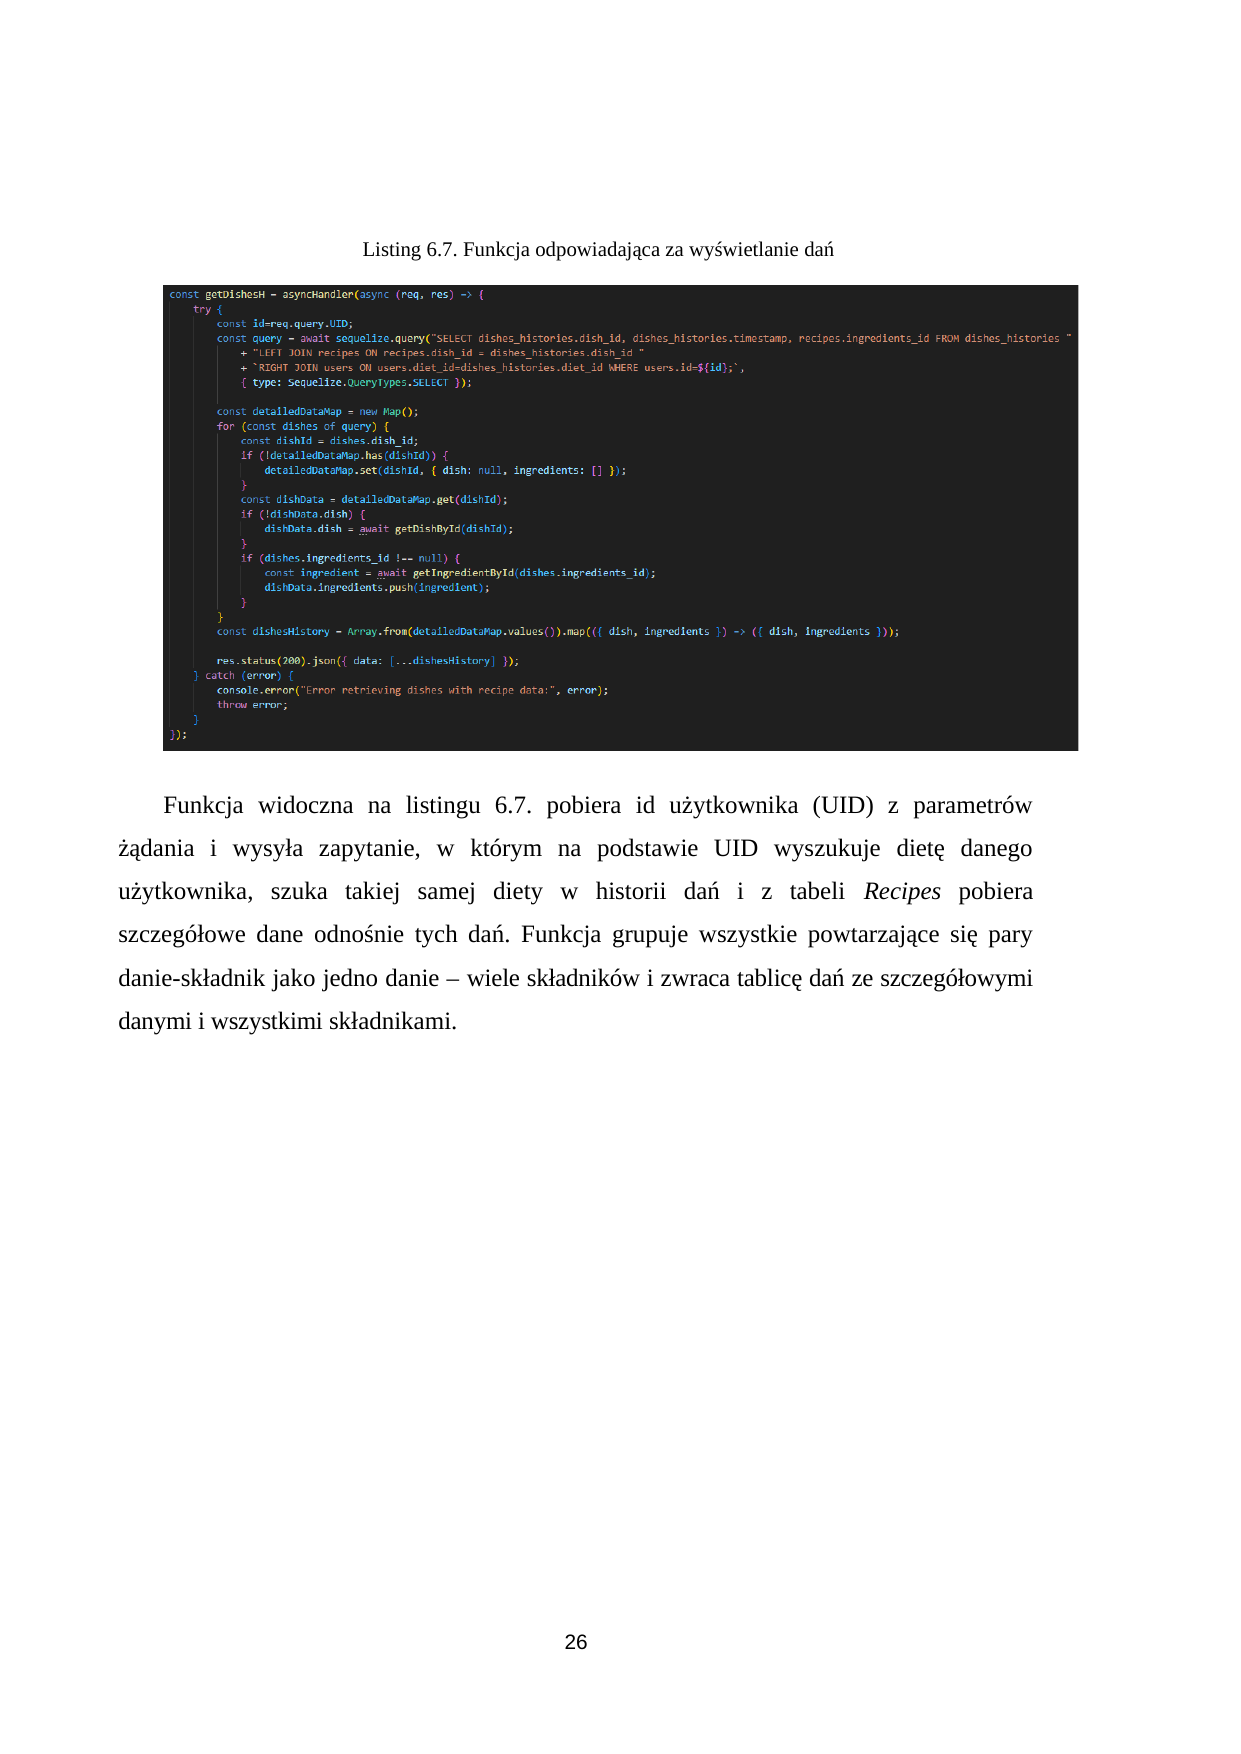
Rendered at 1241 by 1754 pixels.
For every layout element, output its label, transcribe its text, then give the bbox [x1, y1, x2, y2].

text Listing 6.7. Funkcja odpowiadająca za wyświetlanie dań [118, 237, 1033, 261]
text Funkcja widoczna na listingu 6.7. pobiera id użytkownika (UID) z parametrów żądania i wysyła zapytanie, w którym na podstawie UID wyszukuje dietę danego użytkownika, szuka takiej samej diety w historii dań i z tabeli Recipes pobiera szczegółowe dane odnośnie tych dań. Funkcja grupuje wszystkie powtarzające się pary danie-składnik jako jedno danie – wiele składników i zwraca tablicę dań ze szczegółowymi danymi i wszystkimi składnikami. [118, 790, 1033, 1034]
picture [163, 285, 1079, 751]
